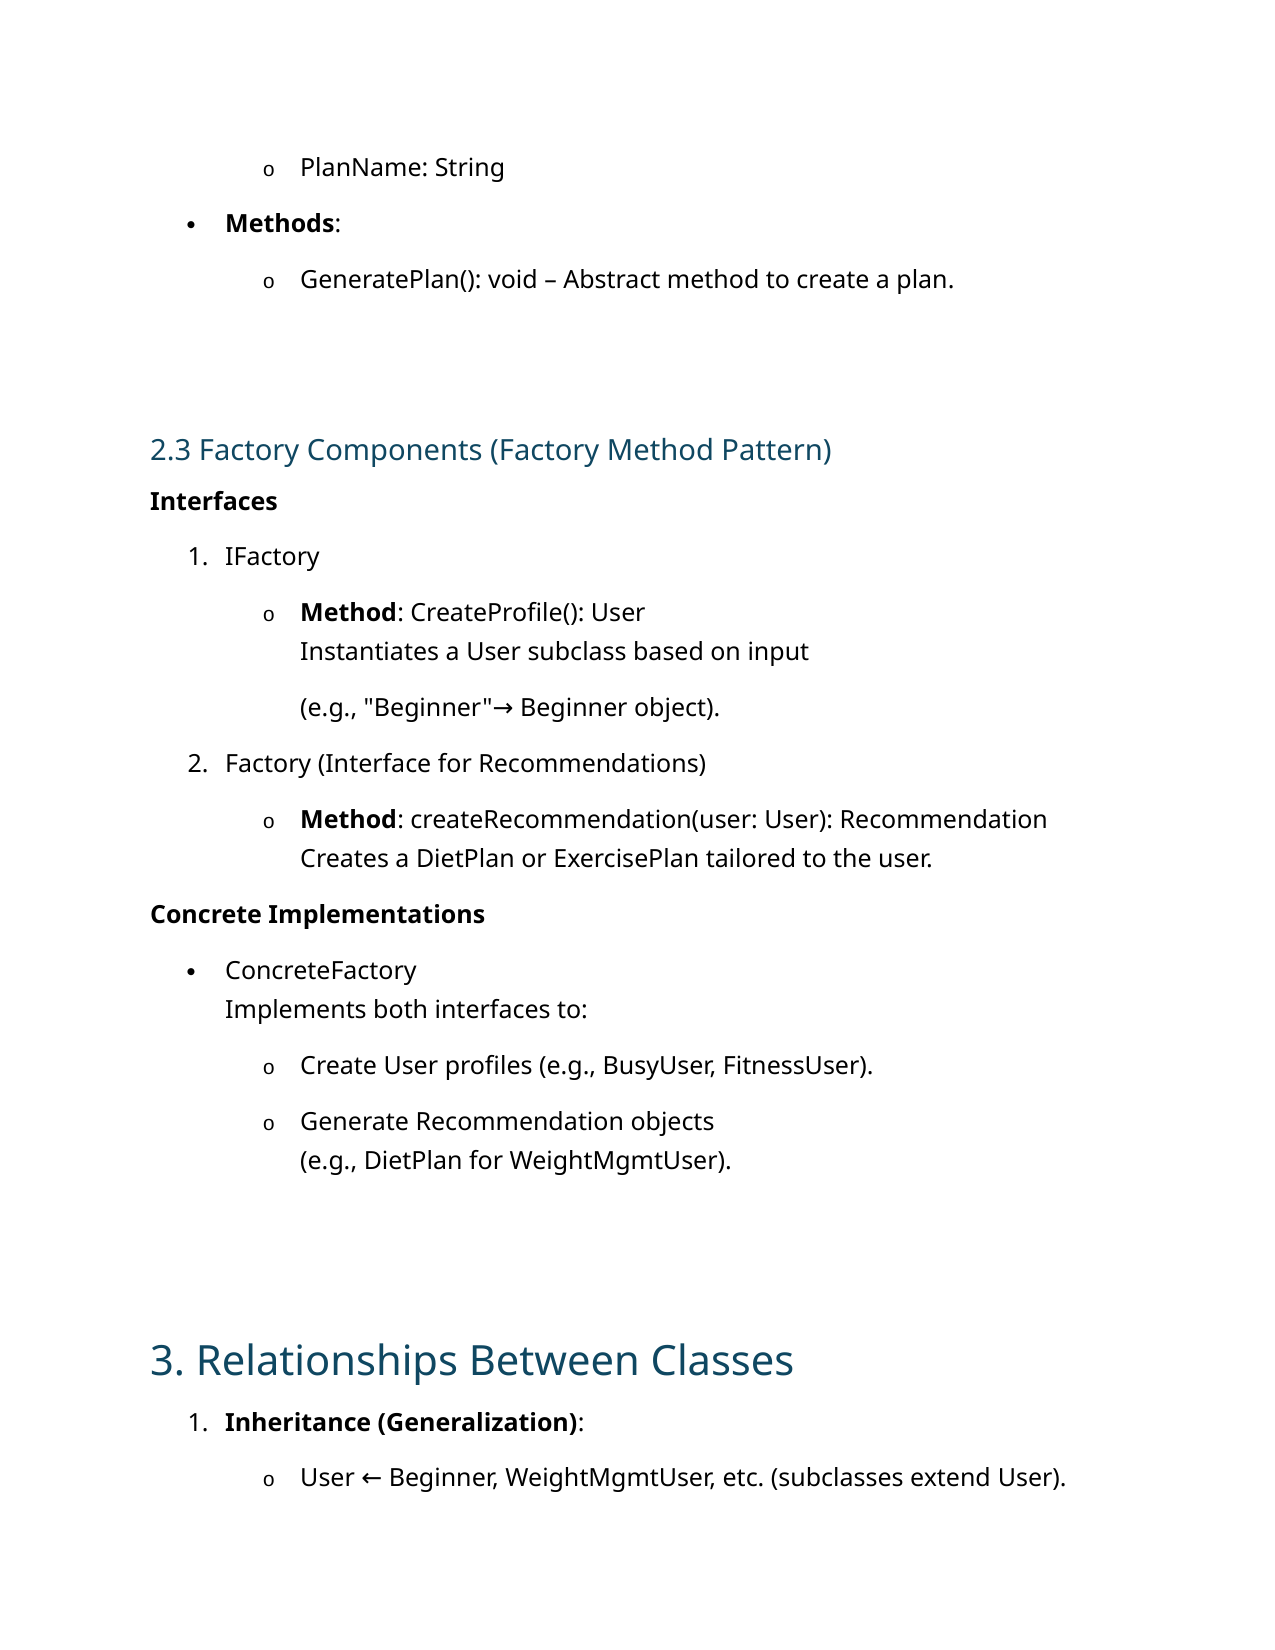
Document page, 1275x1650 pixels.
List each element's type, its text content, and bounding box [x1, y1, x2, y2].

list Method: createRecommendation(user: User): Recommendation Creates a DietPlan or ExercisePlan tailored to the user. [262, 801, 1125, 875]
list Method: CreateProfile(): User Instantiates a User subclass based on input [262, 595, 1125, 668]
text Concrete Implementations [150, 896, 1125, 931]
list IFactory [187, 539, 1125, 573]
list Inheritance (Generalization): [187, 1404, 1125, 1438]
subtitle 3. Relationships Between Classes [150, 1331, 1125, 1387]
list PlanName: String [262, 150, 1125, 184]
subtitle 2.3 Factory Components (Factory Method Pattern) [150, 429, 1125, 469]
list Methods: [187, 206, 1125, 240]
list ConcreteFactory Implements both interfaces to: [187, 952, 1125, 1026]
list User ← Beginner, WeightMgmtUser, etc. (subclasses extend User). [262, 1460, 1125, 1494]
list Create User profiles (e.g., BusyUser, FitnessUser). [262, 1047, 1125, 1081]
list GeneratePlan(): void – Abstract method to create a plan. [262, 262, 1125, 296]
text Interfaces [150, 483, 1125, 517]
text (e.g., "Beginner"→ Beginner object). [300, 690, 1125, 724]
list Generate Recommendation objects (e.g., DietPlan for WeightMgmtUser). [262, 1103, 1125, 1176]
list Factory (Interface for Recommendations) [187, 746, 1125, 780]
